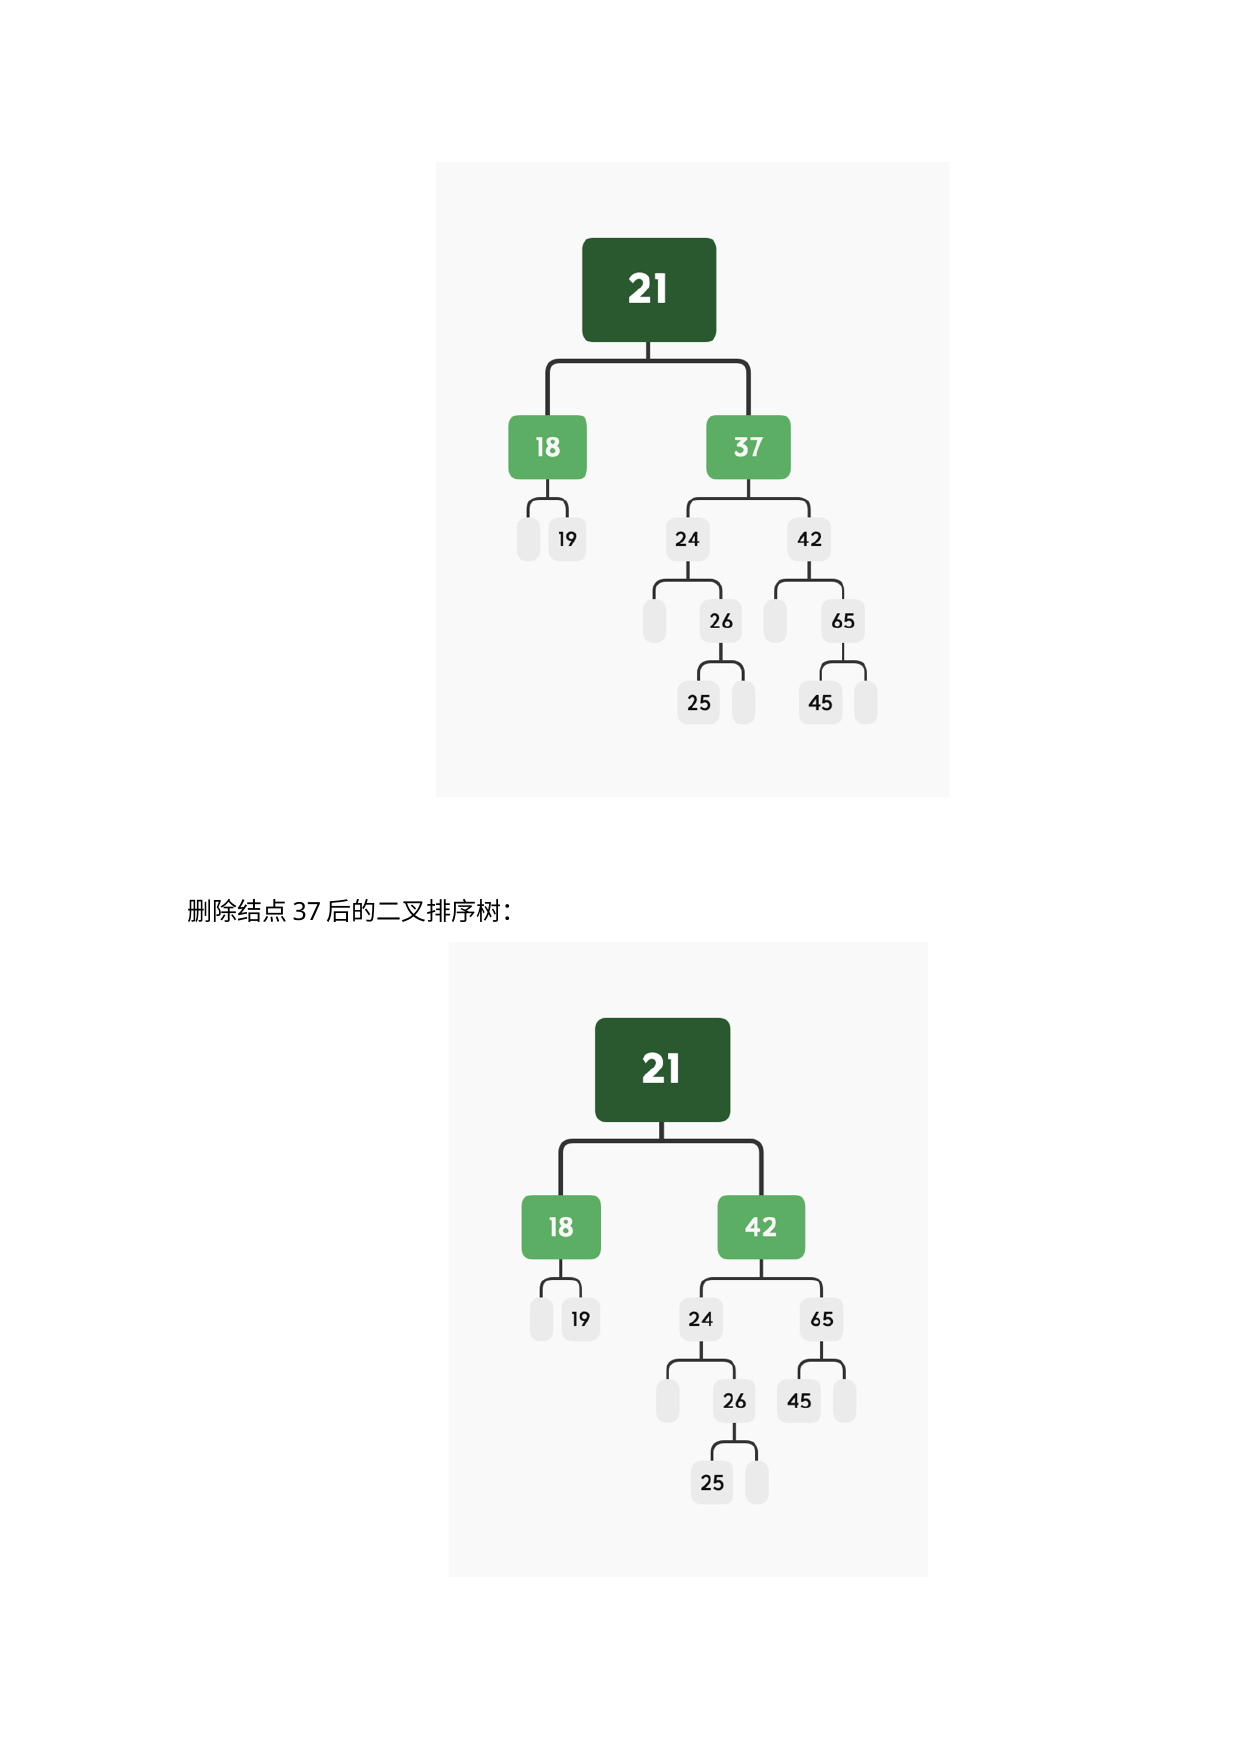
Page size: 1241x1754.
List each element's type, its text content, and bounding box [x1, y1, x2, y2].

text 删除结点37后的二叉排序树： [187, 877, 1053, 942]
picture [448, 942, 928, 1577]
picture [436, 162, 950, 797]
